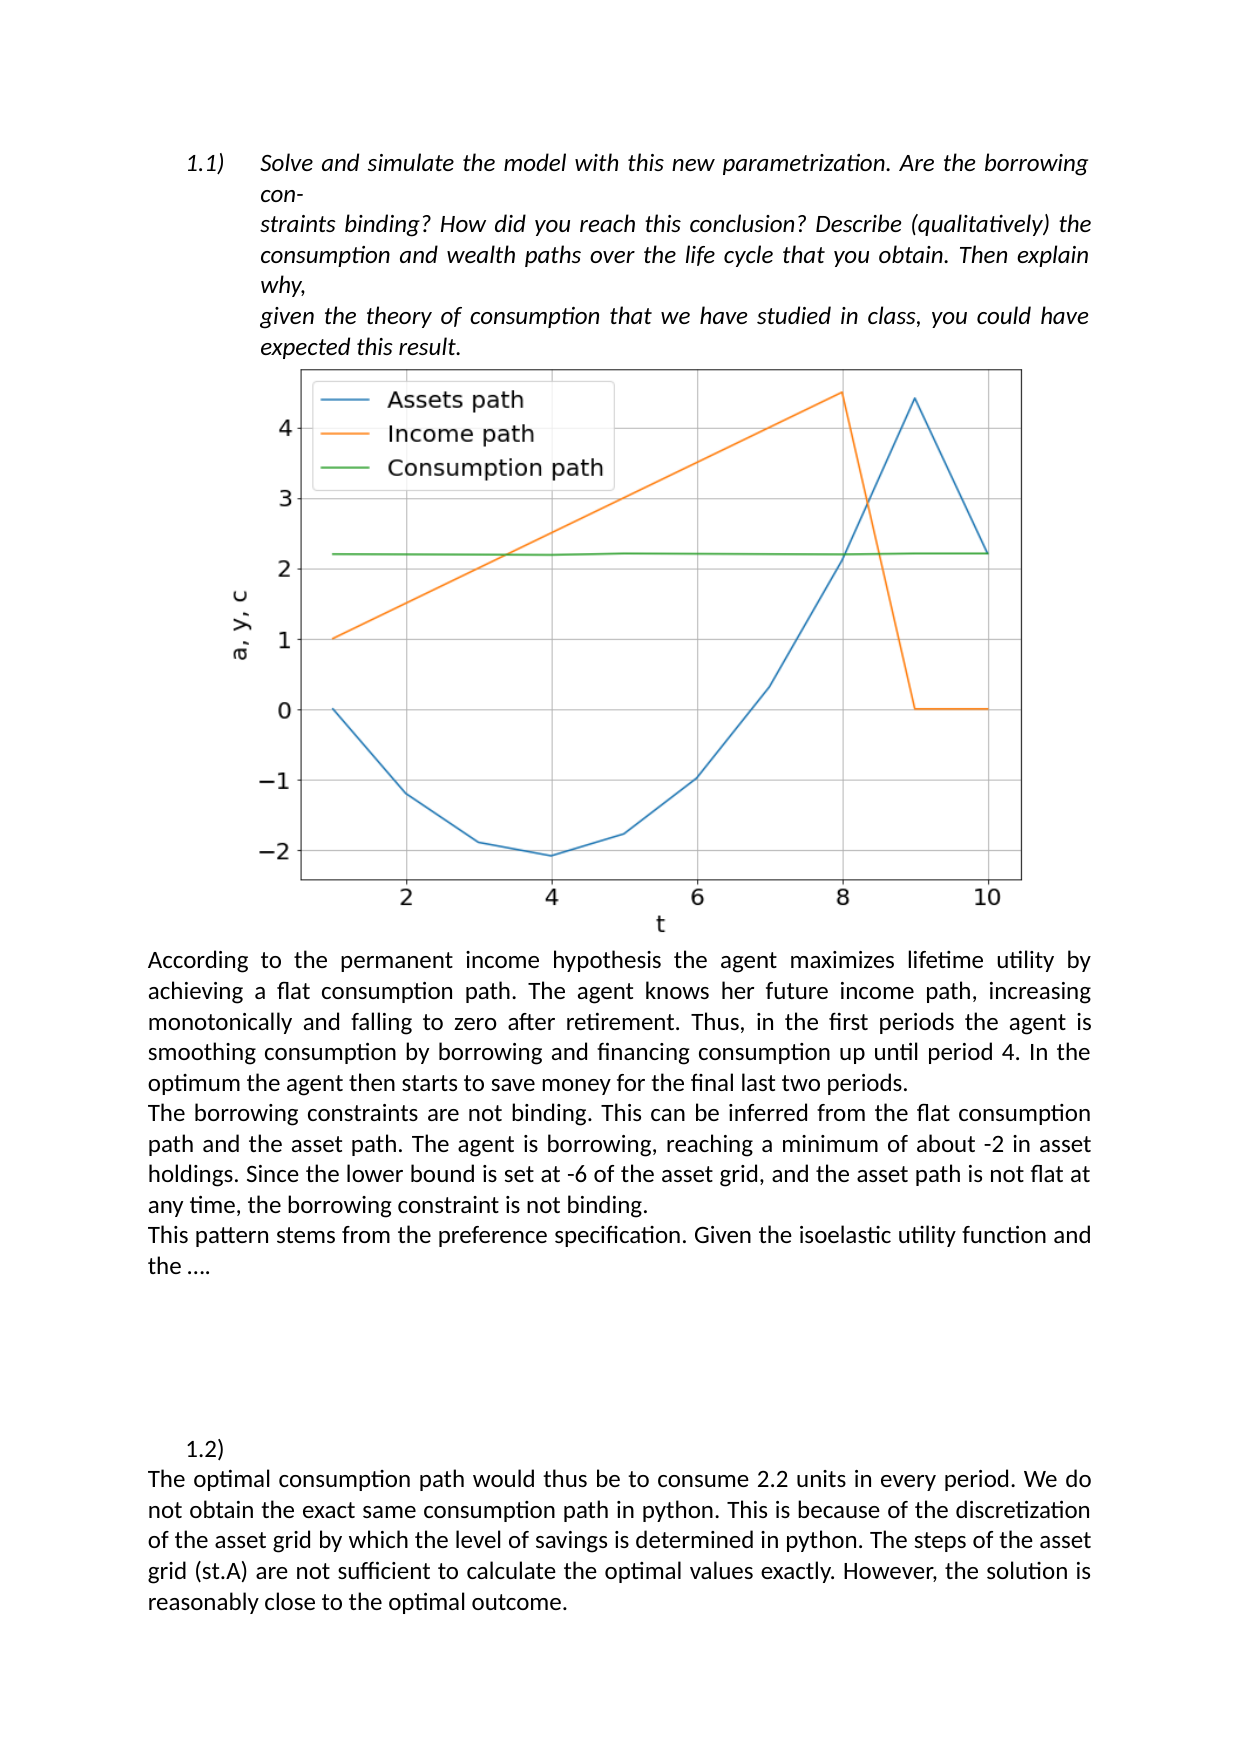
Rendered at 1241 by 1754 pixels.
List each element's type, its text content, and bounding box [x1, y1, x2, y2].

text According to the permanent income hypothesis the agent maximizes lifetime utility by achieving a flat consumption path. The agent knows her future income path, increasing monotonically and falling to zero after retirement. Thus, in the first periods the agent is smoothing consumption by borrowing and financing consumption up until period 4. In the optimum the agent then starts to save money for the final last two periods. [148, 945, 1093, 1097]
text The borrowing constraints are not binding. This can be inferred from the flat consumption path and the asset path. The agent is borrowing, reaching a minimum of about -2 in asset holdings. Since the lower bound is set at -6 of the asset grid, and the asset path is not flat at any time, the borrowing constraint is not binding. [148, 1097, 1093, 1219]
text This pattern stems from the preference specification. Given the isoelastic utility function and the …. [148, 1219, 1093, 1280]
picture [222, 361, 1028, 945]
list Solve and simulate the model with this new parametrization. Are the borrowing con- straints binding? How did you reach this conclusion? Describe (qualitatively) the consumption and wealth paths over the life cycle that you obtain. Then explain why, given the theory of consumption that we have studied in class, you could have expected this result. [185, 148, 1093, 361]
text The optimal consumption path would thus be to consume 2.2 units in every period. We do not obtain the exact same consumption path in python. This is because of the discretization of the asset grid by which the level of savings is determined in python. The steps of the asset grid (st.A) are not sufficient to calculate the optimal values exactly. However, the solution is reasonably close to the optimal outcome. [148, 1463, 1093, 1616]
